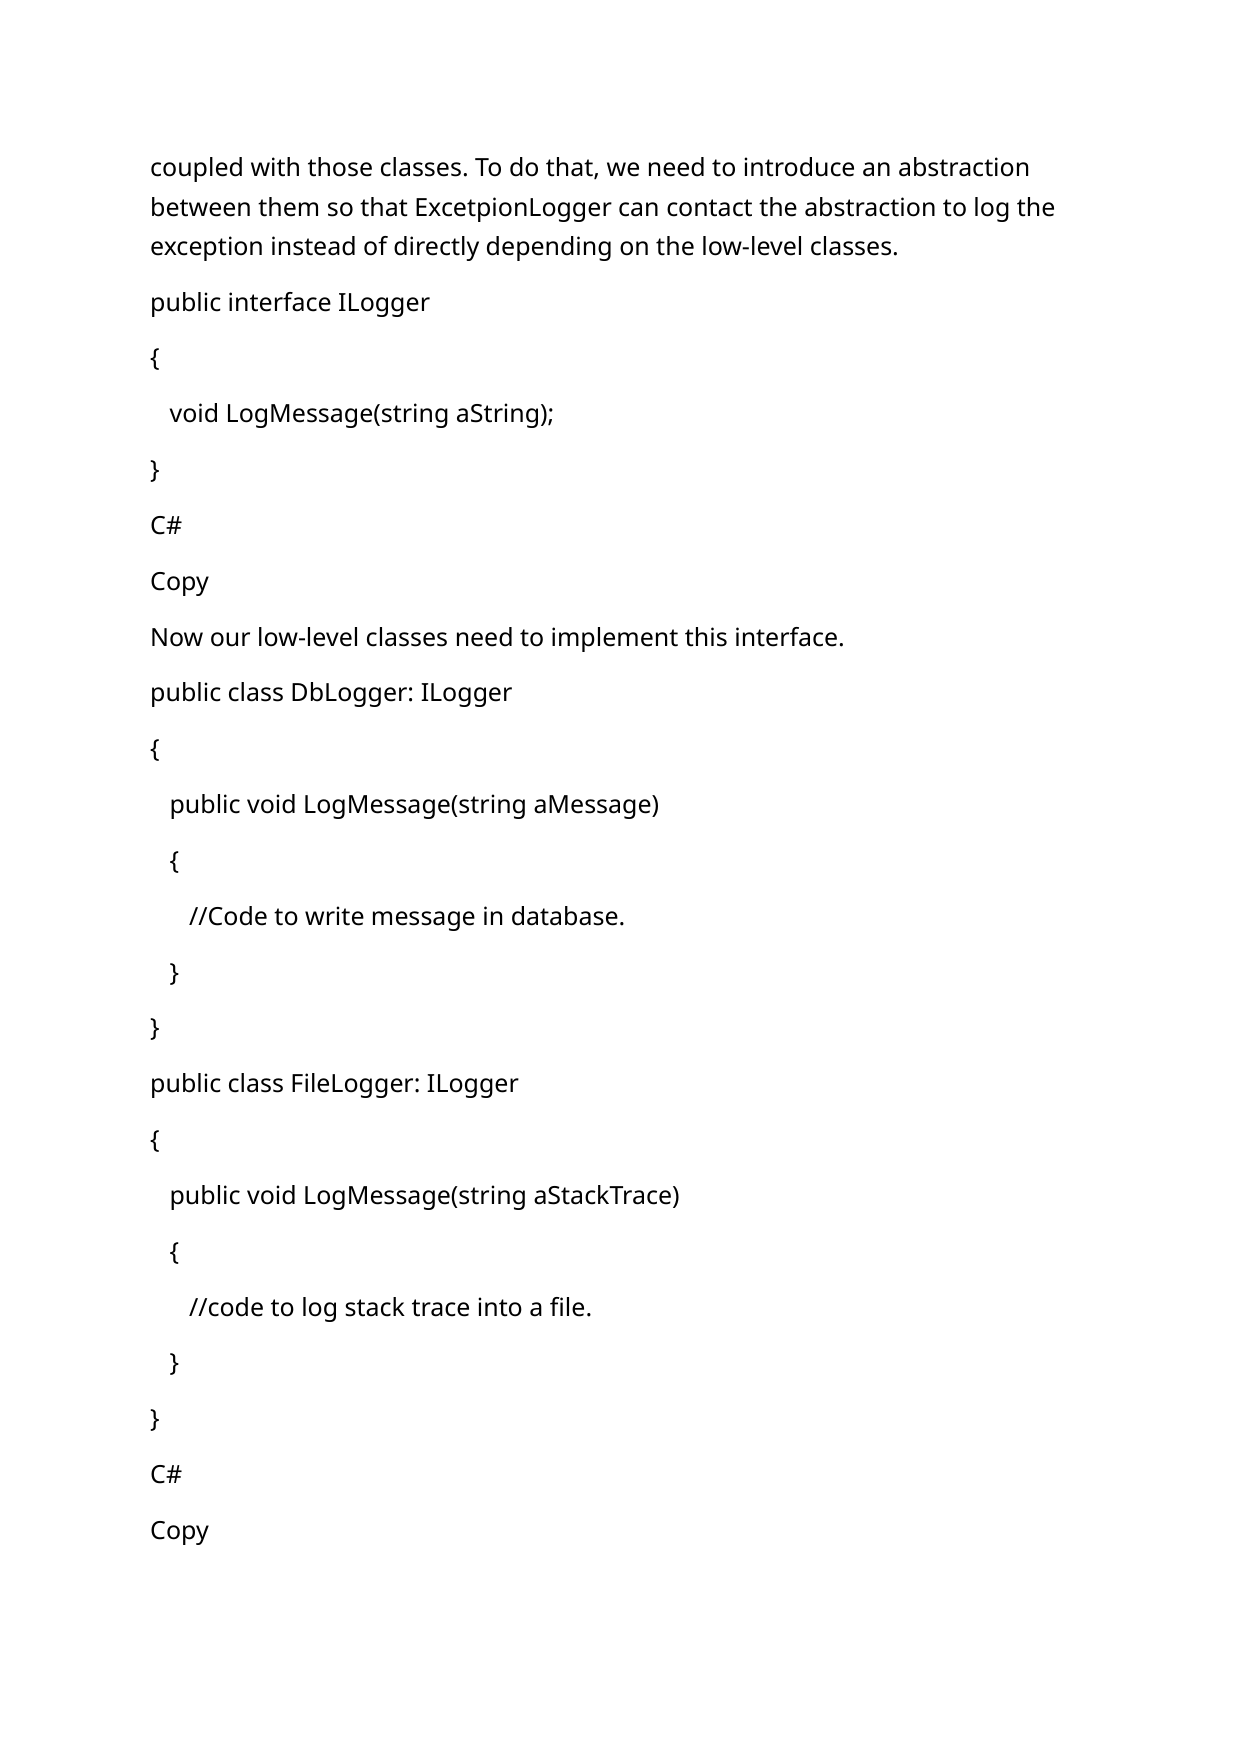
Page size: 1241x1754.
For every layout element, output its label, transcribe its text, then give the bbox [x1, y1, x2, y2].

text { [150, 842, 1090, 877]
text public class FileLogger: ILogger [150, 1066, 1090, 1100]
text { [150, 1233, 1090, 1267]
text } [150, 452, 1090, 486]
text Copy [150, 1512, 1090, 1547]
text { [150, 340, 1090, 374]
text C# [150, 507, 1090, 542]
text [150, 150, 1090, 262]
text } [150, 954, 1090, 988]
text public void LogMessage(string aMessage) [150, 787, 1090, 821]
text { [150, 1122, 1090, 1156]
text { [150, 731, 1090, 765]
text } [150, 1010, 1090, 1044]
text public interface ILogger [150, 284, 1090, 318]
text public class DbLogger: ILogger [150, 675, 1090, 709]
text //code to log stack trace into a file. [150, 1289, 1090, 1323]
text Copy [150, 563, 1090, 597]
text void LogMessage(string aString); [150, 396, 1090, 430]
text } [150, 1345, 1090, 1379]
text //Code to write message in database. [150, 898, 1090, 932]
text } [150, 1401, 1090, 1435]
text C# [150, 1457, 1090, 1491]
text Now our low-level classes need to implement this interface. [150, 619, 1090, 653]
text public void LogMessage(string aStackTrace) [150, 1177, 1090, 1212]
